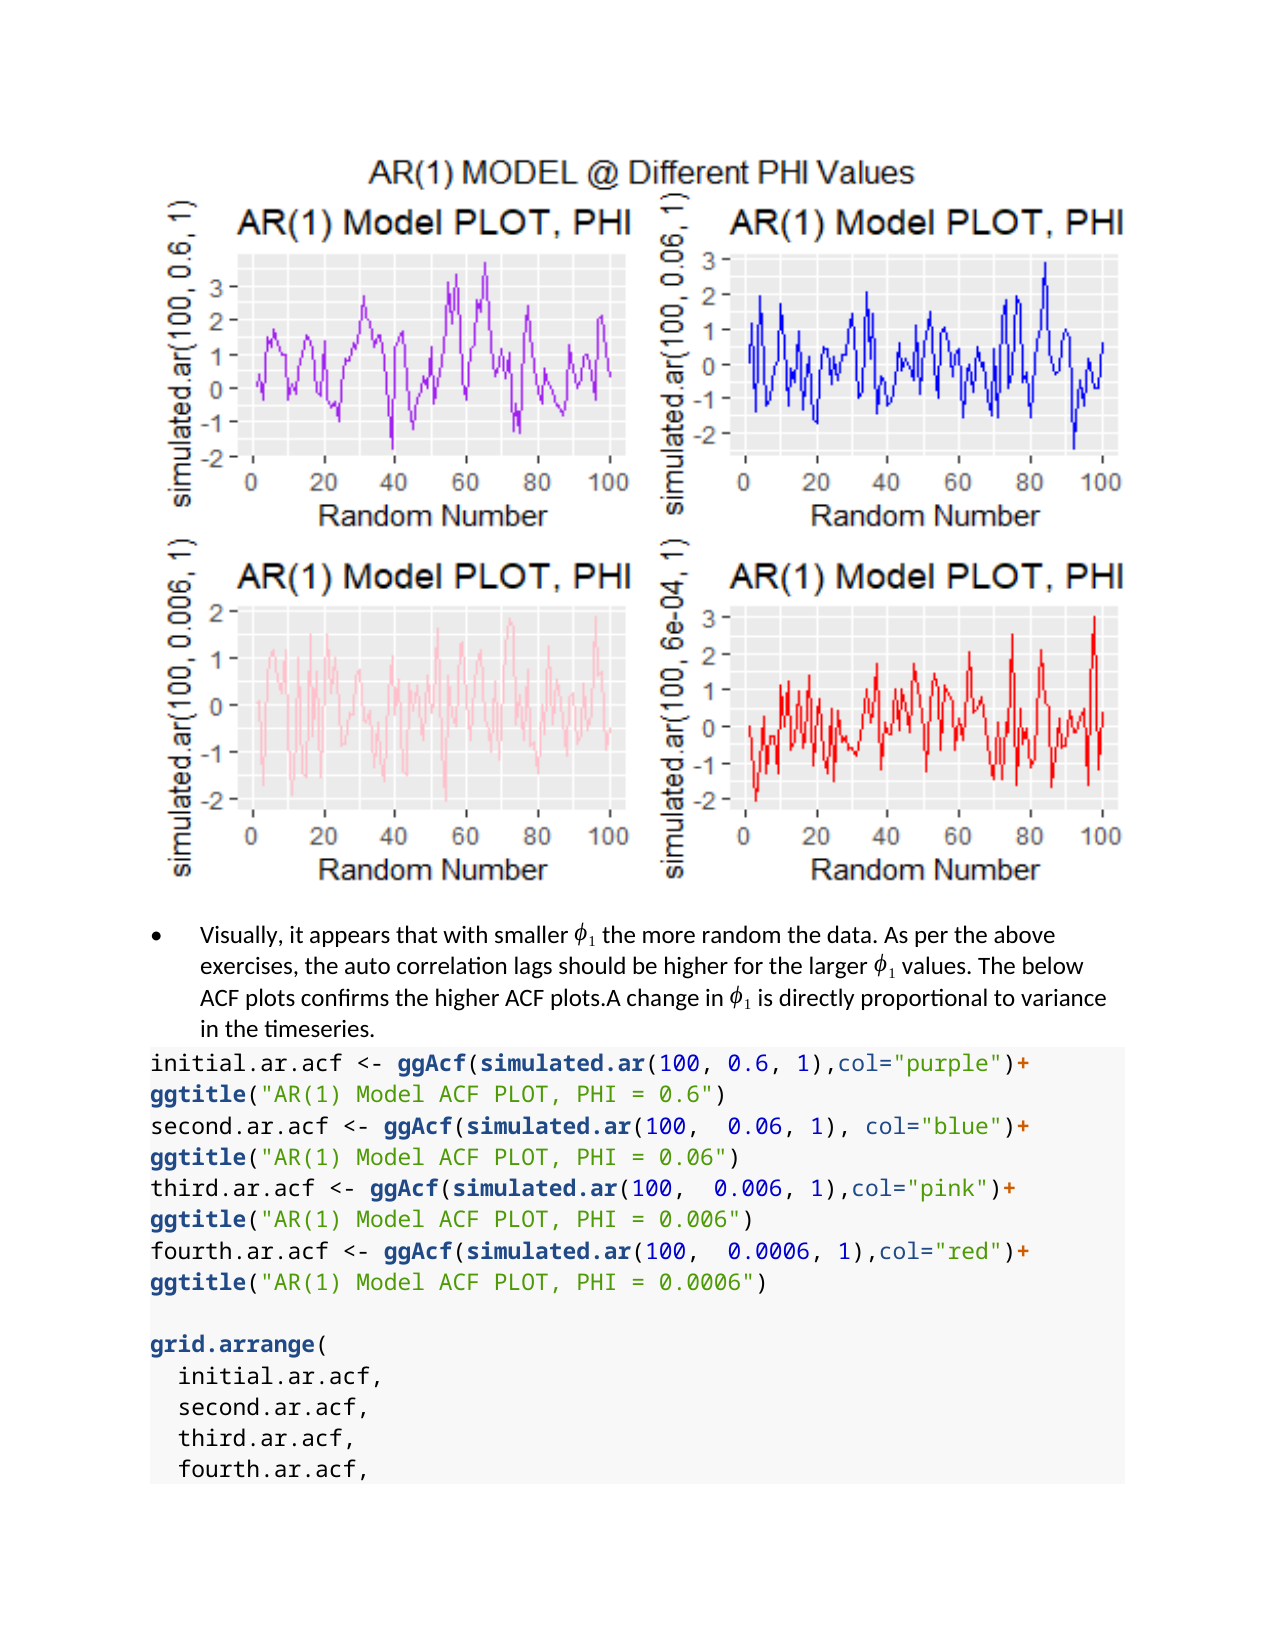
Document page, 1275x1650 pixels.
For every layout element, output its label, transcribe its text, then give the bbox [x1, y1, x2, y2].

list Visually, it appears that with smaller the more random the data. As per the above exercises, the auto correlation lags should be higher for the larger values. The below ACF plots confirms the higher ACF plots.A change in is directly proportional to variance in the timeseries. [150, 919, 1125, 1043]
picture [150, 150, 1135, 900]
